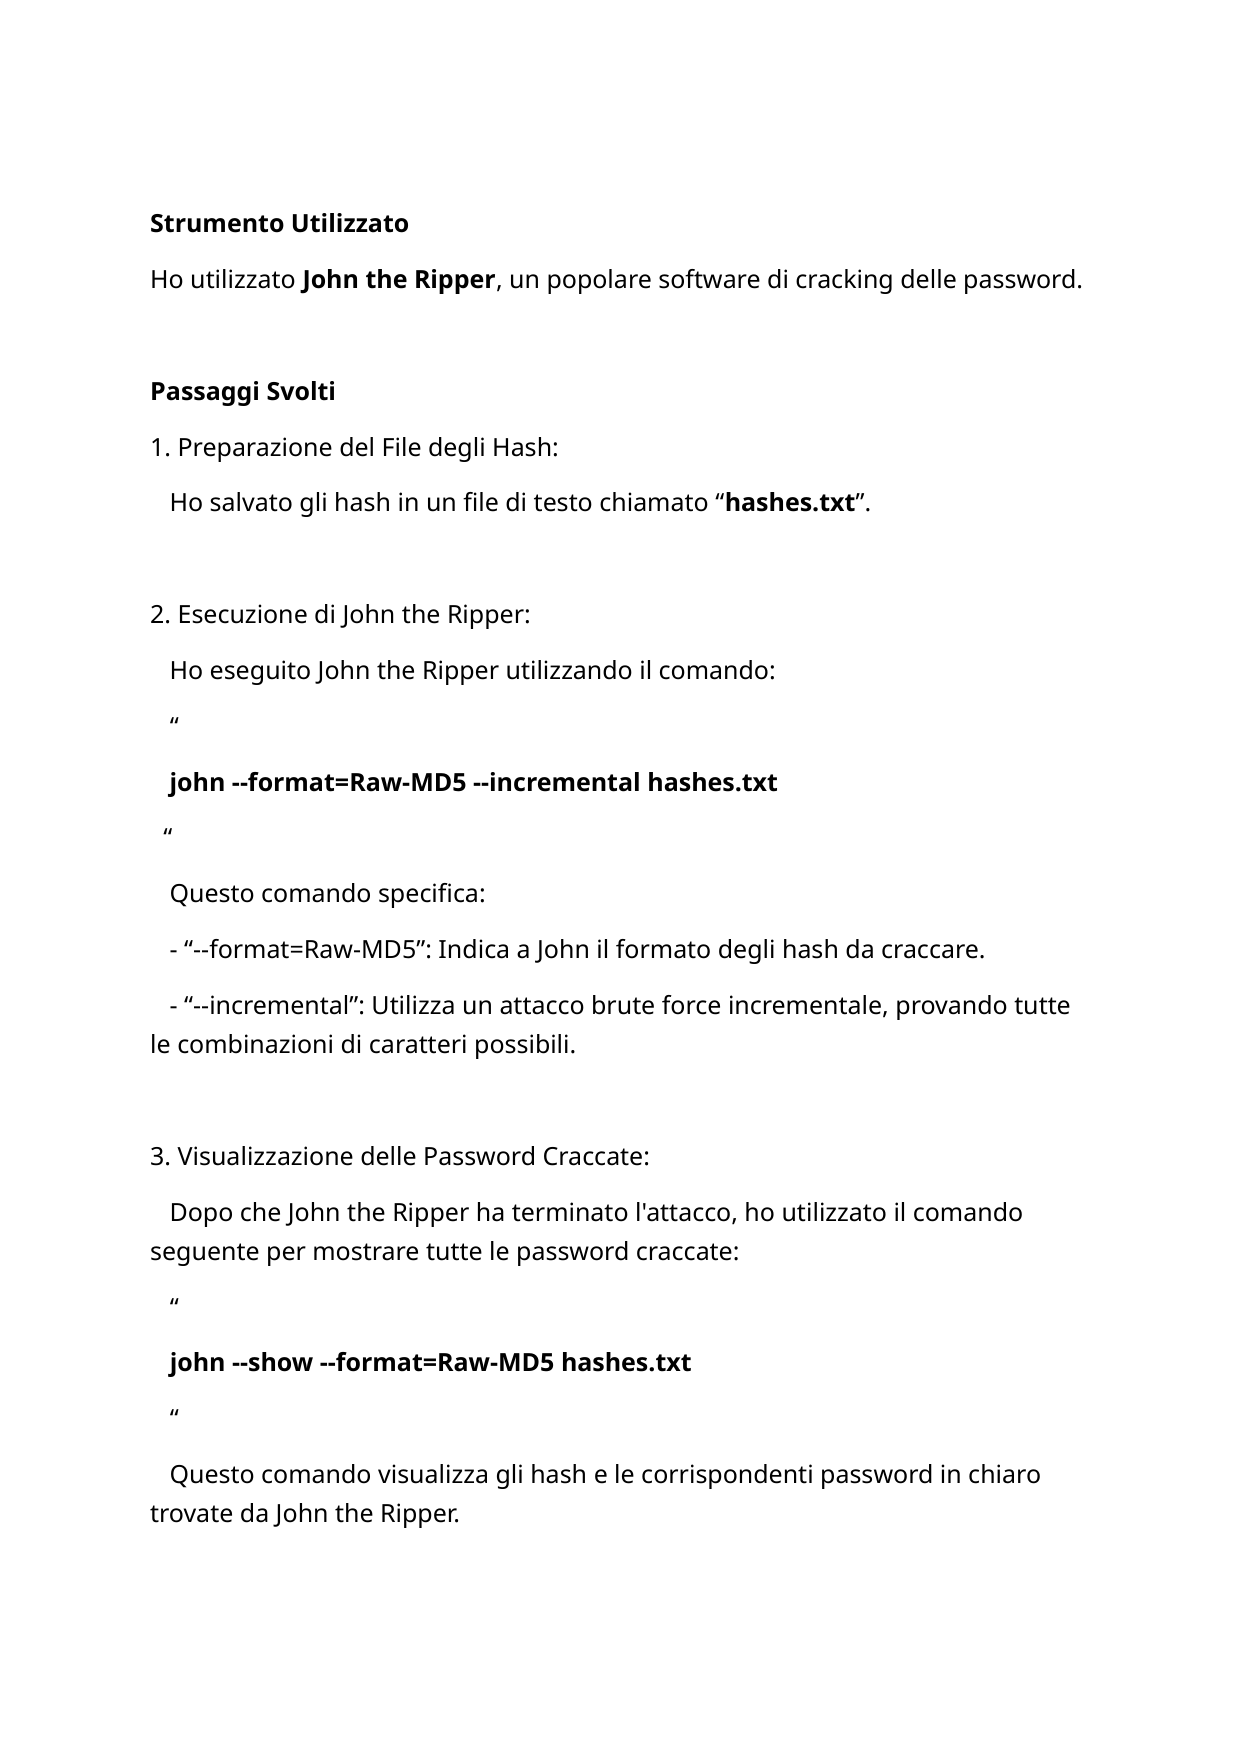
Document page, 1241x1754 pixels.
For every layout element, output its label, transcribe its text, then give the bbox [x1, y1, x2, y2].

text Strumento Utilizzato [150, 206, 1090, 240]
text “ [150, 708, 1090, 742]
text john --format=Raw-MD5 --incremental hashes.txt [150, 764, 1090, 798]
text 3. Visualizzazione delle Password Craccate: [150, 1138, 1090, 1172]
text Ho salvato gli hash in un file di testo chiamato “hashes.txt”. [150, 485, 1090, 519]
text “ [150, 1289, 1090, 1323]
text Questo comando specifica: [150, 876, 1090, 910]
text - “--format=Raw-MD5”: Indica a John il formato degli hash da craccare. [150, 932, 1090, 966]
text Dopo che John the Ripper ha terminato l'attacco, ho utilizzato il comando seguente per mostrare tutte le password craccate: [150, 1194, 1090, 1267]
text 1. Preparazione del File degli Hash: [150, 429, 1090, 463]
text 2. Esecuzione di John the Ripper: [150, 597, 1090, 631]
text Questo comando visualizza gli hash e le corrispondenti password in chiaro trovate da John the Ripper. [150, 1457, 1090, 1530]
text “ [150, 820, 1090, 854]
text john --show --format=Raw-MD5 hashes.txt [150, 1345, 1090, 1379]
text Ho eseguito John the Ripper utilizzando il comando: [150, 652, 1090, 687]
text Ho utilizzato John the Ripper, un popolare software di cracking delle password. [150, 262, 1090, 296]
text Passaggi Svolti [150, 373, 1090, 407]
text “ [150, 1401, 1090, 1435]
text - “--incremental”: Utilizza un attacco brute force incrementale, provando tutte le combinazioni di caratteri possibili. [150, 987, 1090, 1061]
